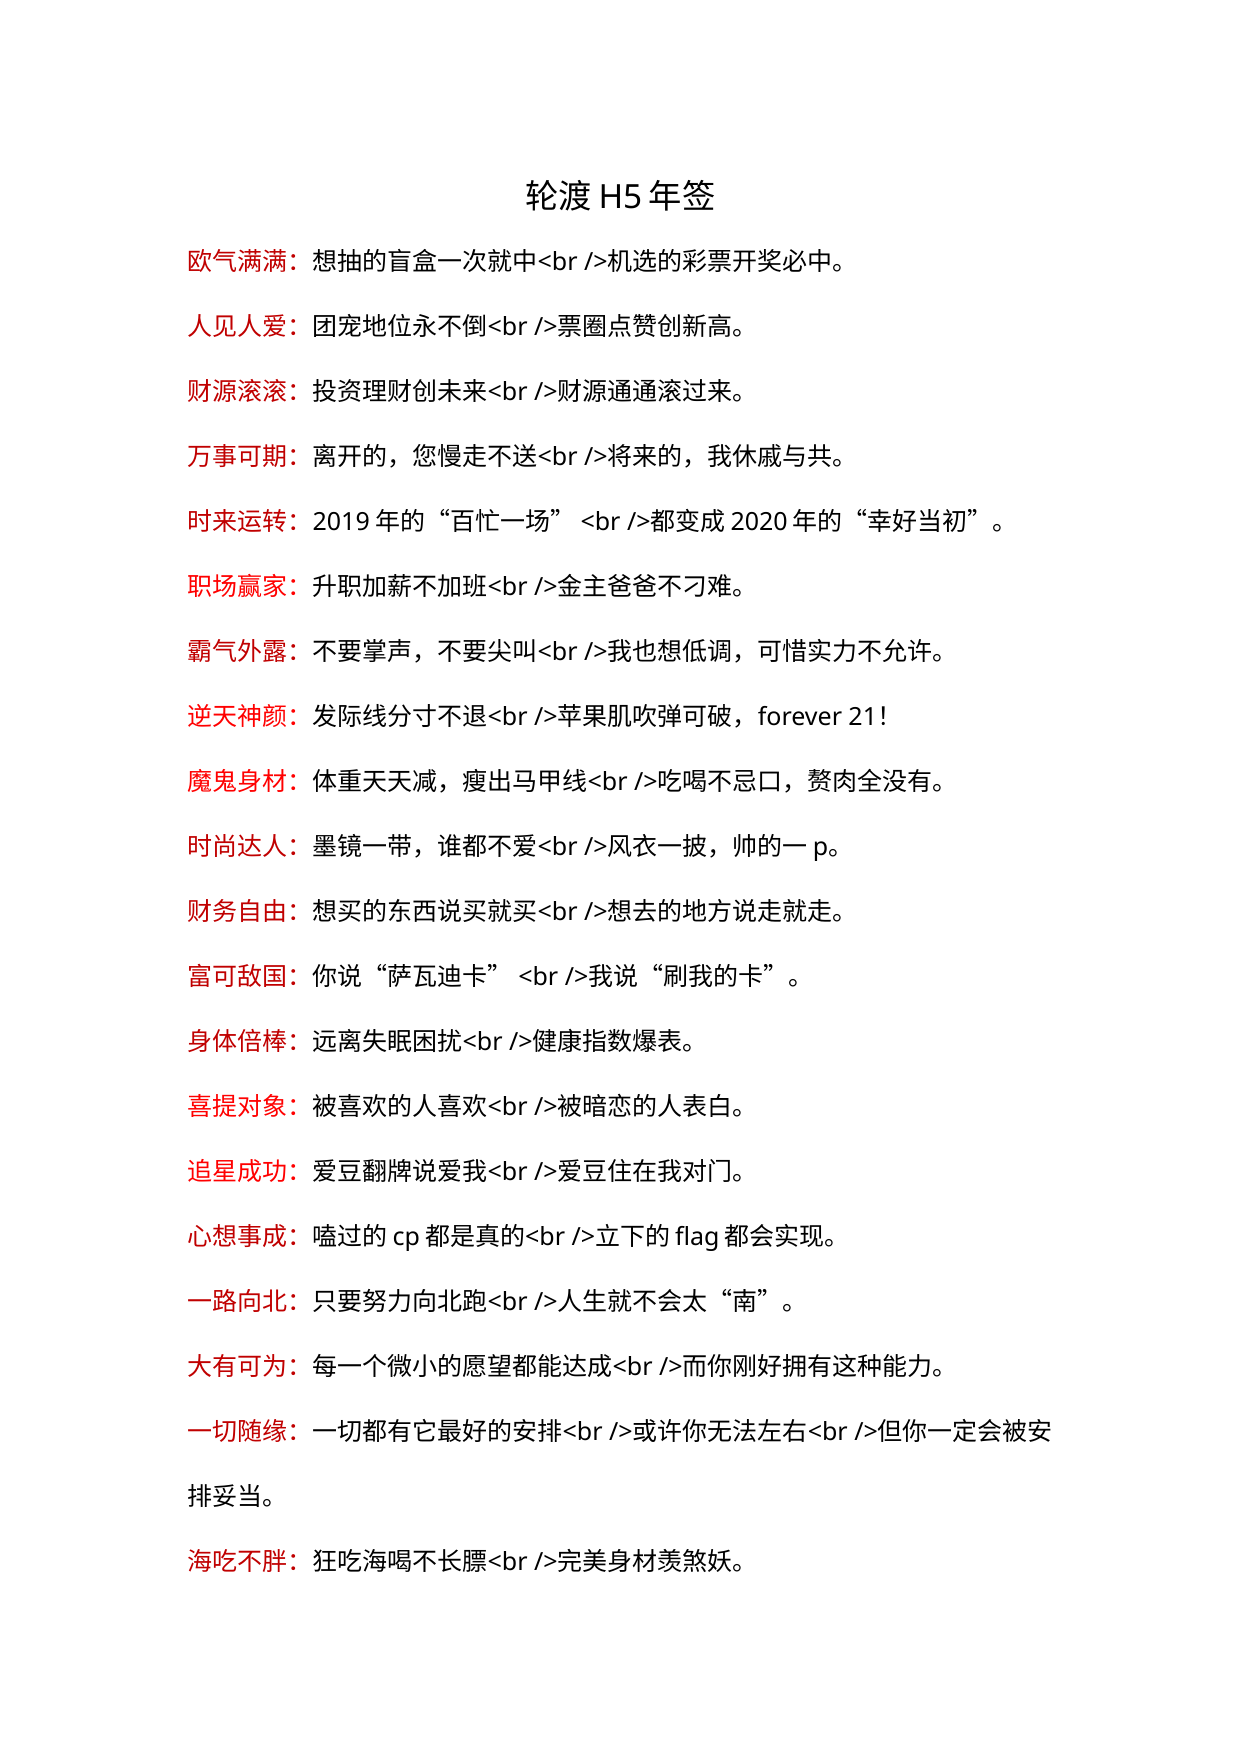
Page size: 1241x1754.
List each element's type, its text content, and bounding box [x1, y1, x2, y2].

text 魔鬼身材：体重天天减，瘦出马甲线<br />吃喝不忌口，赘肉全没有。 [187, 747, 1053, 812]
text 追星成功：爱豆翻牌说爱我<br />爱豆住在我对门。 [187, 1137, 1053, 1202]
text 一切随缘：一切都有它最好的安排<br />或许你无法左右<br />但你一定会被安排妥当。 [187, 1397, 1053, 1527]
text 时尚达人：墨镜一带，谁都不爱<br />风衣一披，帅的一p。 [187, 812, 1053, 877]
text 万事可期：离开的，您慢走不送<br />将来的，我休戚与共。 [187, 422, 1053, 487]
text 轮渡H5年签 [187, 162, 1053, 227]
text 大有可为：每一个微小的愿望都能达成<br />而你刚好拥有这种能力。 [187, 1332, 1053, 1397]
text 财源滚滚：投资理财创未来<br />财源通通滚过来。 [187, 357, 1053, 422]
text 霸气外露：不要掌声，不要尖叫<br />我也想低调，可惜实力不允许。 [187, 617, 1053, 682]
text 富可敌国：你说“萨瓦迪卡” <br />我说“刷我的卡”。 [187, 942, 1053, 1007]
text 职场赢家：升职加薪不加班<br />金主爸爸不刁难。 [187, 552, 1053, 617]
text 时来运转：2019年的“百忙一场” <br />都变成2020年的“幸好当初”。 [187, 487, 1053, 552]
text 欧气满满：想抽的盲盒一次就中<br />机选的彩票开奖必中。 [187, 227, 1053, 292]
text 喜提对象：被喜欢的人喜欢<br />被暗恋的人表白。 [187, 1072, 1053, 1137]
text 人见人爱：团宠地位永不倒<br />票圈点赞创新高。 [187, 292, 1053, 357]
text 财务自由：想买的东西说买就买<br />想去的地方说走就走。 [187, 877, 1053, 942]
text 海吃不胖：狂吃海喝不长膘<br />完美身材羡煞妖。 [187, 1527, 1053, 1592]
text 身体倍棒：远离失眠困扰<br />健康指数爆表。 [187, 1007, 1053, 1072]
text 心想事成：嗑过的cp都是真的<br />立下的flag都会实现。 [187, 1202, 1053, 1267]
text 逆天神颜：发际线分寸不退<br />苹果肌吹弹可破，forever 21！ [187, 682, 1053, 747]
text 一路向北：只要努力向北跑<br />人生就不会太“南”。 [187, 1267, 1053, 1332]
